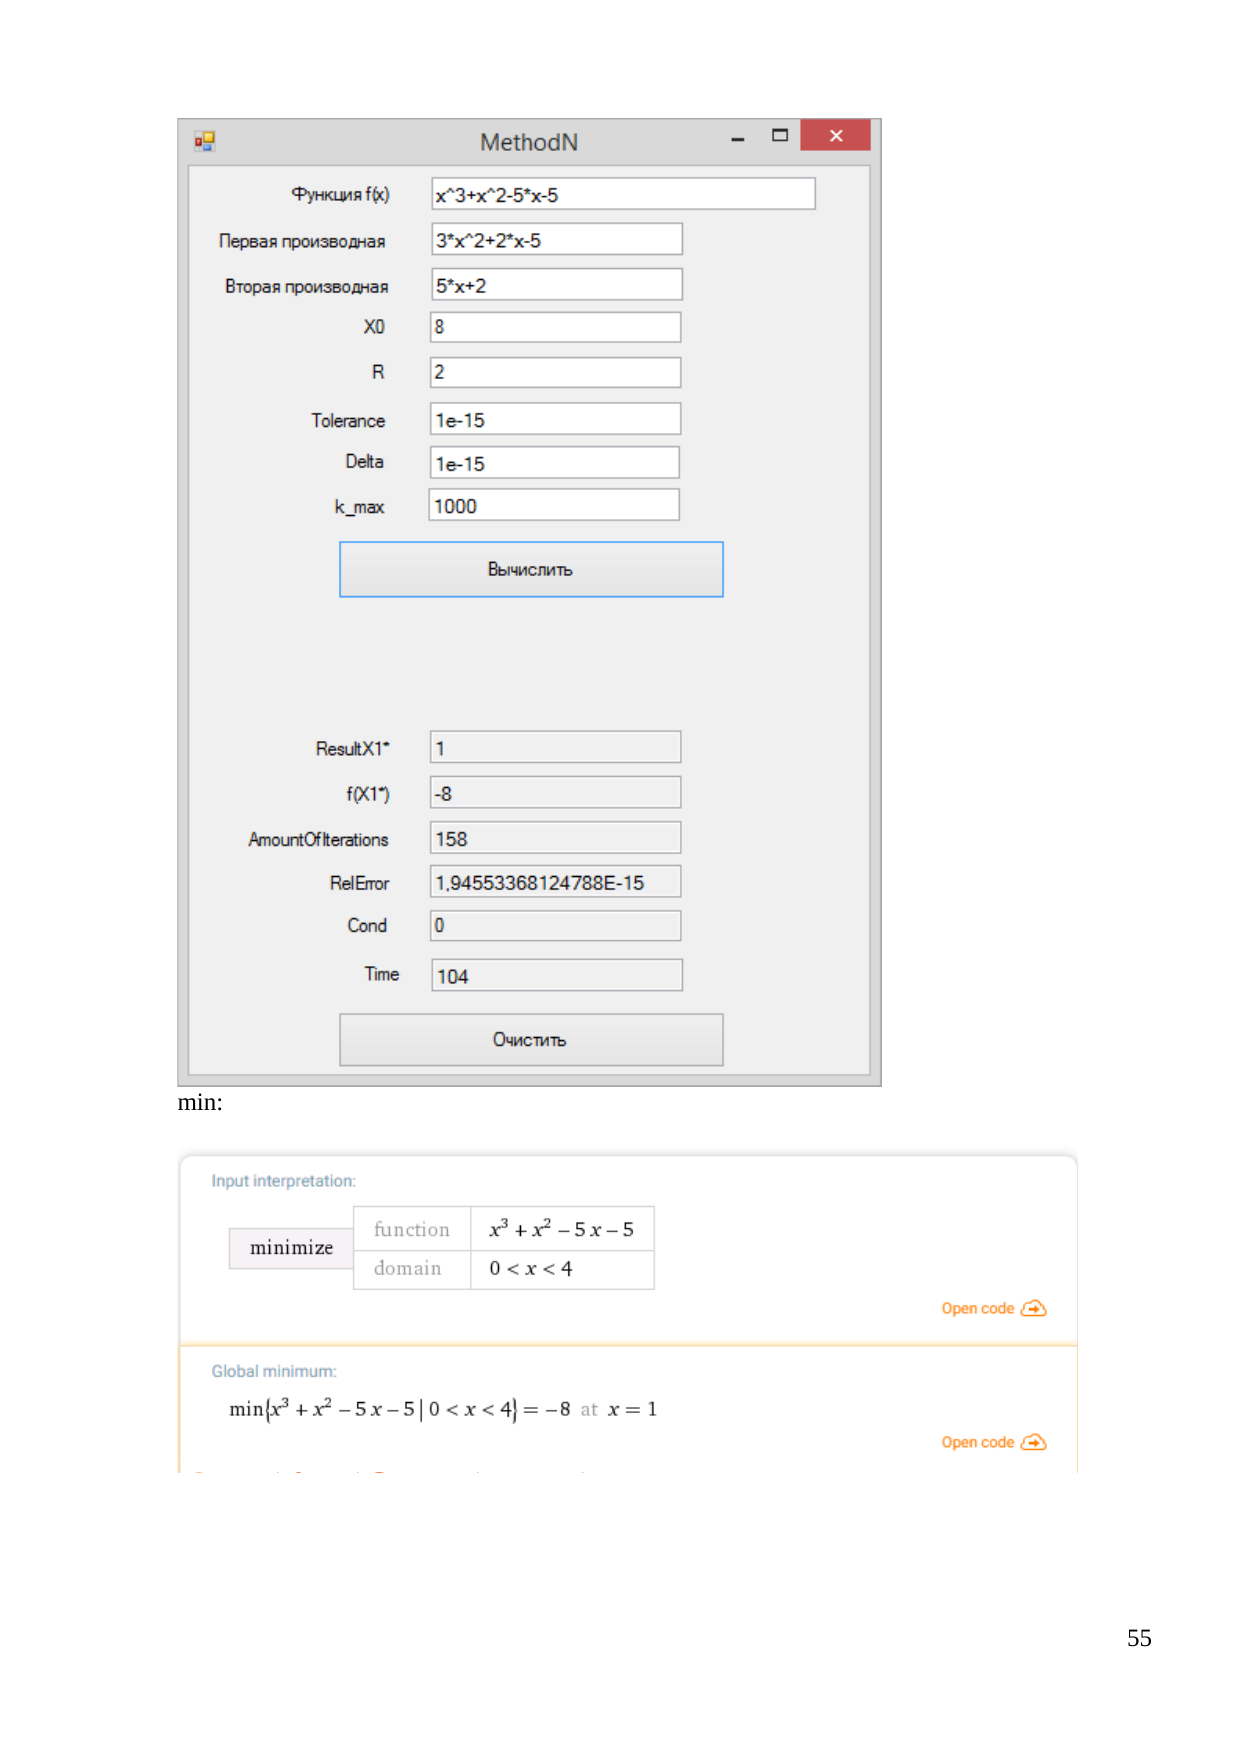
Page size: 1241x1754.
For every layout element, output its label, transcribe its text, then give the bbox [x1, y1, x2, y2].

picture [177, 1144, 1078, 1473]
picture [177, 118, 882, 1087]
text min: [177, 1087, 1152, 1116]
